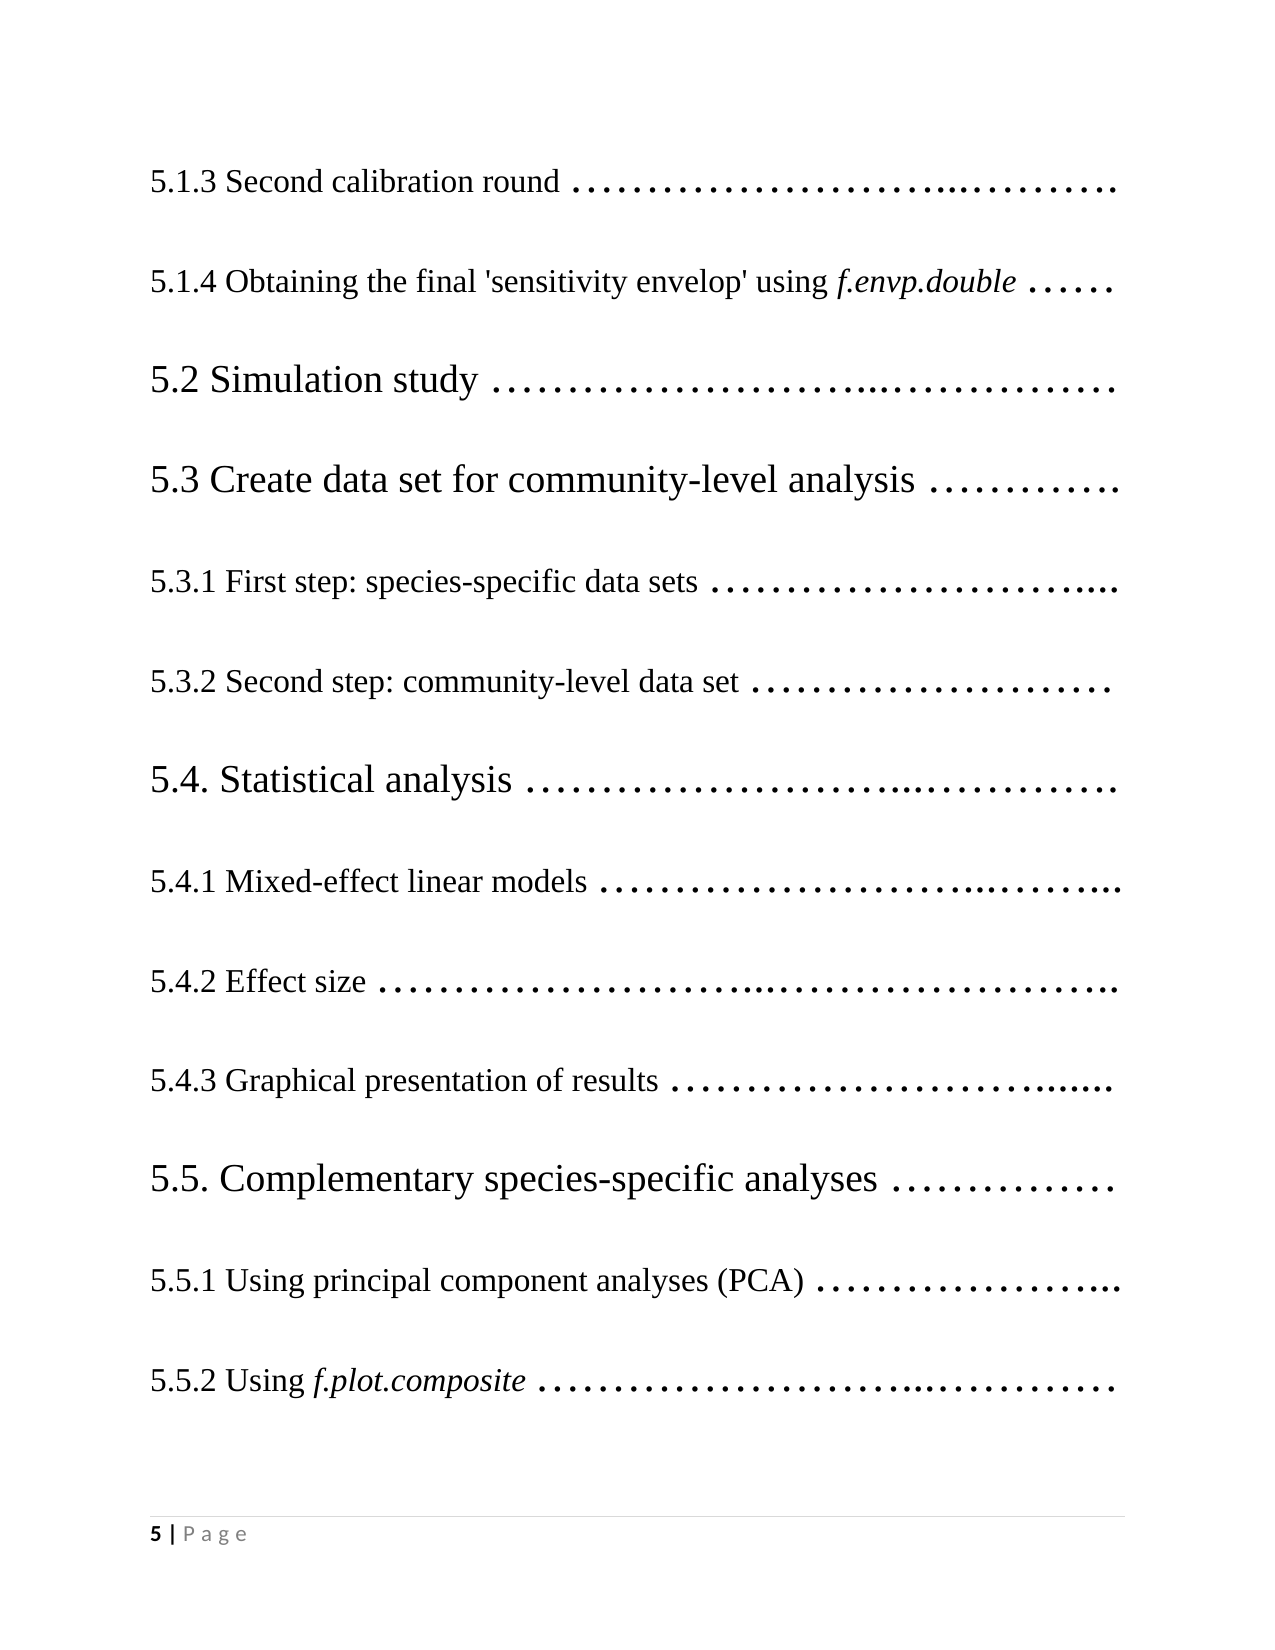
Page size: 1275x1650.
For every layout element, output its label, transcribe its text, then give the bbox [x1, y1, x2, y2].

text 5.1.3 Second calibration round ……………………...………. [150, 150, 1125, 203]
text 5.4. Statistical analysis ……………………...…………. [150, 749, 1125, 802]
text 5.1.4 Obtaining the final 'sensitivity envelop' using f.envp.double …… [150, 250, 1125, 303]
text 5.3.2 Second step: community-level data set …………………… [150, 649, 1125, 702]
text 5.4.2 Effect size ……………………...………………….. [150, 949, 1125, 1002]
text 5.4.1 Mixed-effect linear models ……………………...……... [150, 849, 1125, 902]
text 5.5.1 Using principal component analyses (PCA) ………………... [150, 1249, 1125, 1302]
text 5.3 Create data set for community-level analysis …………. [150, 450, 1125, 502]
text 5.5. Complementary species-specific analyses …………… [150, 1149, 1125, 1202]
text 5.2 Simulation study ……………………...…………… [150, 350, 1125, 402]
text 5.5.2 Using f.plot.composite ……………………...………… [150, 1349, 1125, 1401]
text 5.3.1 First step: species-specific data sets …………………….... [150, 549, 1125, 602]
text 5.4.3 Graphical presentation of results ……………………....... [150, 1049, 1125, 1102]
